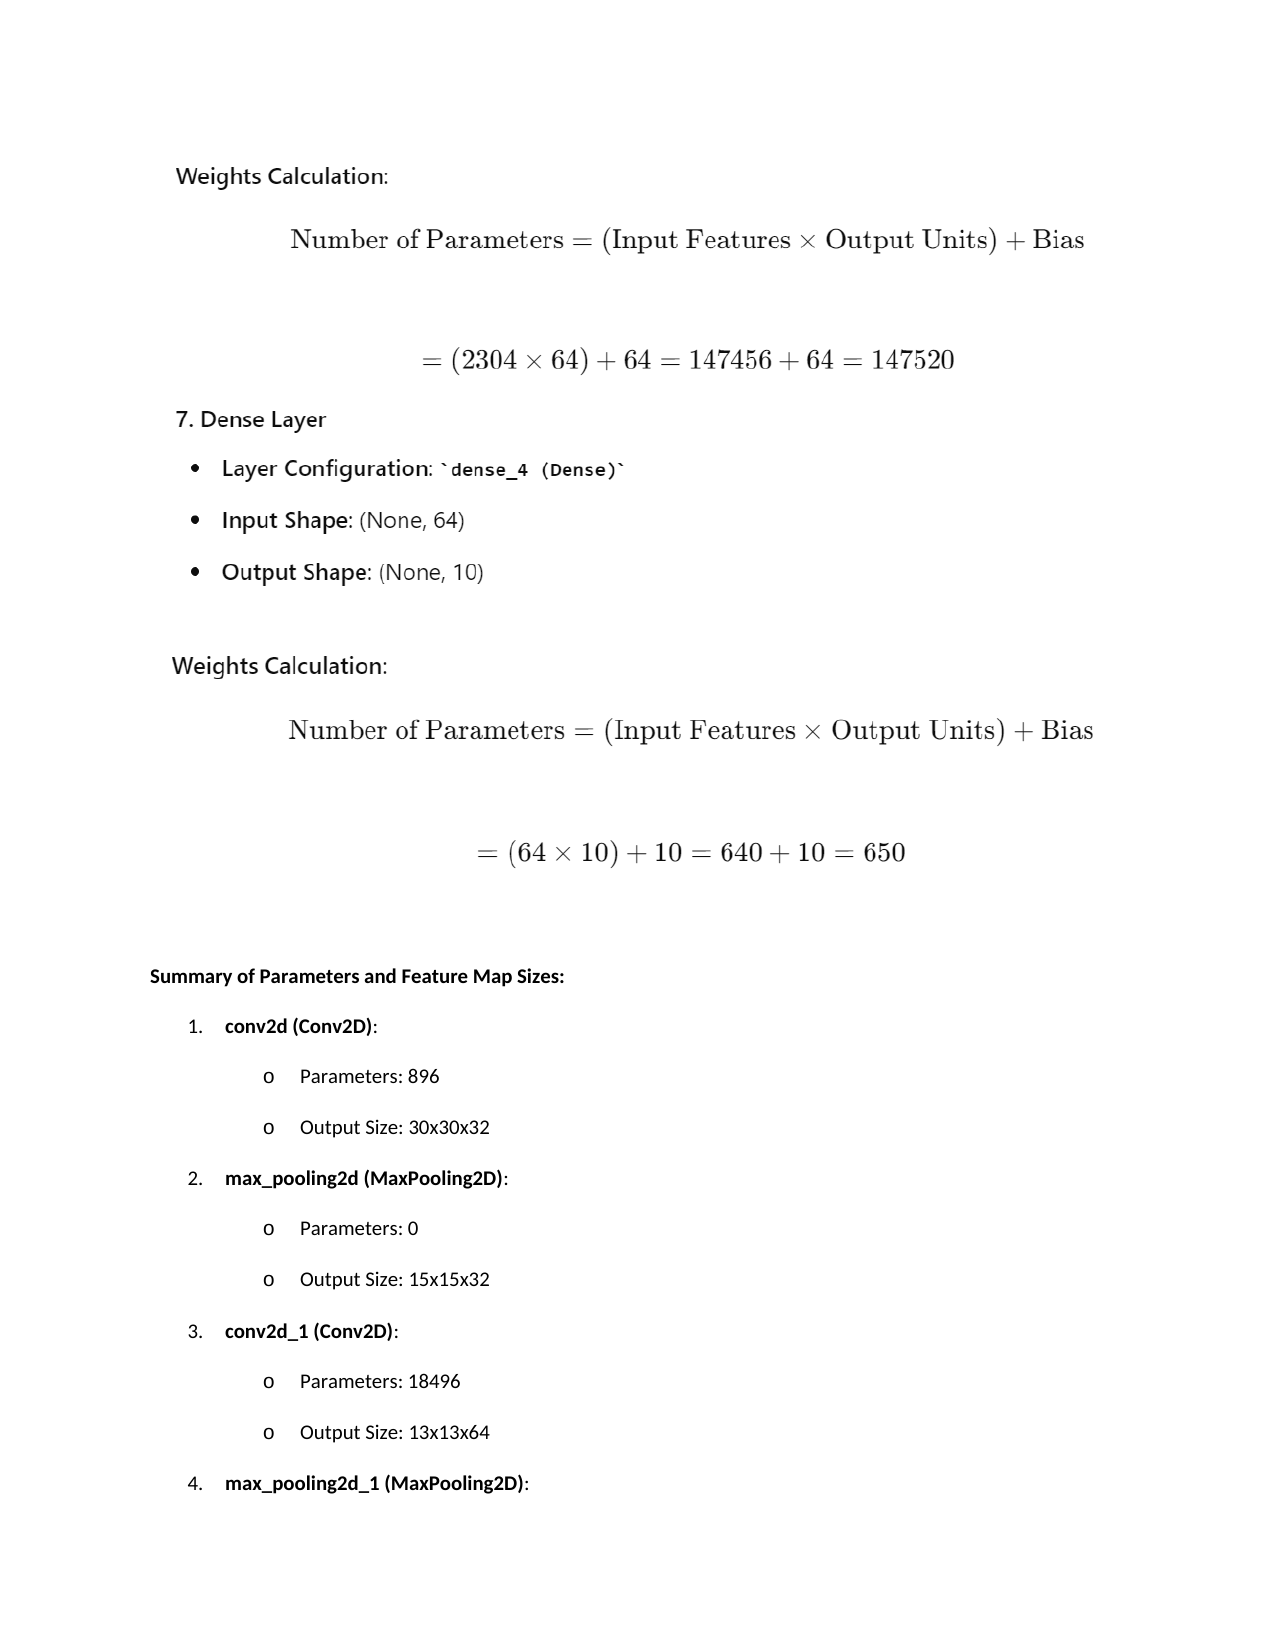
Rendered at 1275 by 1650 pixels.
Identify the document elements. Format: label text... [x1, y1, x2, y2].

list max_pooling2d_1 (MaxPooling2D): [187, 1470, 1125, 1496]
list Output Size: 15x15x32 [262, 1267, 1125, 1293]
list conv2d_1 (Conv2D): [187, 1318, 1125, 1343]
list Parameters: 0 [262, 1215, 1125, 1242]
picture [150, 150, 1125, 613]
list max_pooling2d (MaxPooling2D): [187, 1165, 1125, 1191]
list Output Size: 30x30x32 [262, 1114, 1125, 1141]
list Parameters: 18496 [262, 1368, 1125, 1394]
picture [150, 637, 1125, 888]
list Parameters: 896 [262, 1063, 1125, 1089]
list Output Size: 13x13x64 [262, 1419, 1125, 1446]
text Summary of Parameters and Feature Map Sizes: [150, 963, 1125, 988]
list conv2d (Conv2D): [187, 1013, 1125, 1038]
